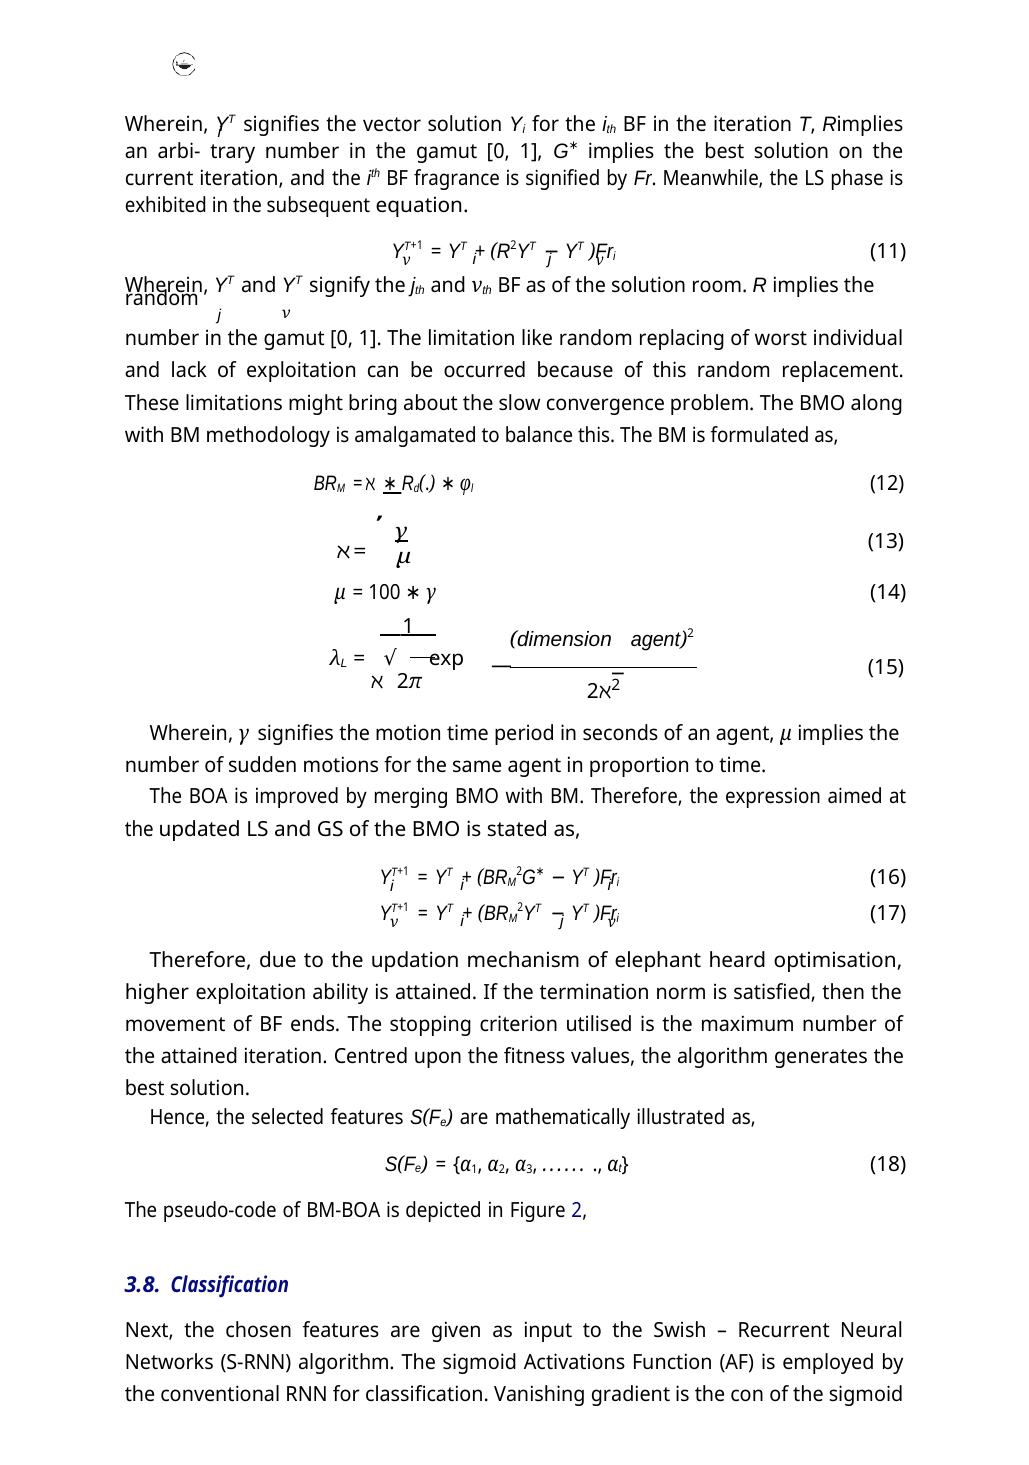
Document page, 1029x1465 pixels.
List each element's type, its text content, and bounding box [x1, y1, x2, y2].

text YT+1 = YT + (R2YT − YT )Fri (11) [391, 236, 916, 265]
text YT+1 = YT + (BRM2G∗ − YT )Fri (16) [379, 862, 916, 891]
text The BOA is improved by merging BMO with BM. Therefore, the expression aimed at the updated LS and GS of the BMO is stated as, [124, 782, 916, 842]
text The pseudo-code of BM-BOA is depicted in Figure 2, [124, 1195, 916, 1224]
text BRM =ℵ ∗ Rd(.) ∗ φl (12) [314, 467, 916, 496]
text (dimension agent)2 [509, 632, 696, 650]
text (15) [700, 652, 904, 681]
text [124, 1315, 904, 1408]
subtitle Classification [124, 1269, 916, 1299]
text ℵ= , γ [108, 496, 407, 564]
text λL = ℵ√2π exp [329, 637, 473, 673]
text Therefore, due to the updation mechanism of elephant heard optimisation, higher exploitation ability is attained. If the termination norm is satisfied, then the movement of BF ends. The stopping criterion utilised is the maximum number of the attained iteration. Centred upon the fitness values, the algorithm generates the best solution. [124, 945, 904, 1102]
text S(Fe) = {α1, α2, α3, ...... ., αt} (18) [384, 1149, 916, 1177]
text Wherein, YT and YT signify the jth and νth BF as of the solution room. R implies the random [124, 283, 916, 307]
text μ = 100 ∗ γ (14) [334, 577, 916, 605]
text (13) [643, 526, 904, 555]
text Hence, the selected features S(Fe) are mathematically illustrated as, [149, 1105, 916, 1129]
text YT+1 = YT + (BRM2YT − YT )Fri (17) [379, 898, 916, 927]
text 1 [108, 619, 435, 637]
text number in the gamut [0, 1]. The limitation like random replacing of worst individual and lack of exploitation can be occurred because of this random replacement. These limitations might bring about the slow convergence problem. The BMO along with BM methodology is amalgamated to balance this. The BM is formulated as, [124, 323, 904, 448]
text — 2ℵ2 [491, 650, 696, 705]
text Wherein, YT signifies the vector solution Yi for the ith BF in the iteration T, Rimplies an arbi- trary number in the gamut [0, 1], G∗ implies the best solution on the current iteration, and the ith BF fragrance is signified by Fr. Meanwhile, the LS phase is exhibited in the subsequent equation. [124, 110, 904, 218]
text Wherein, γ signifies the motion time period in seconds of an agent, μ implies the number of sudden motions for the same agent in proportion to time. [124, 718, 904, 778]
text j ν [217, 307, 916, 323]
picture [172, 52, 196, 76]
